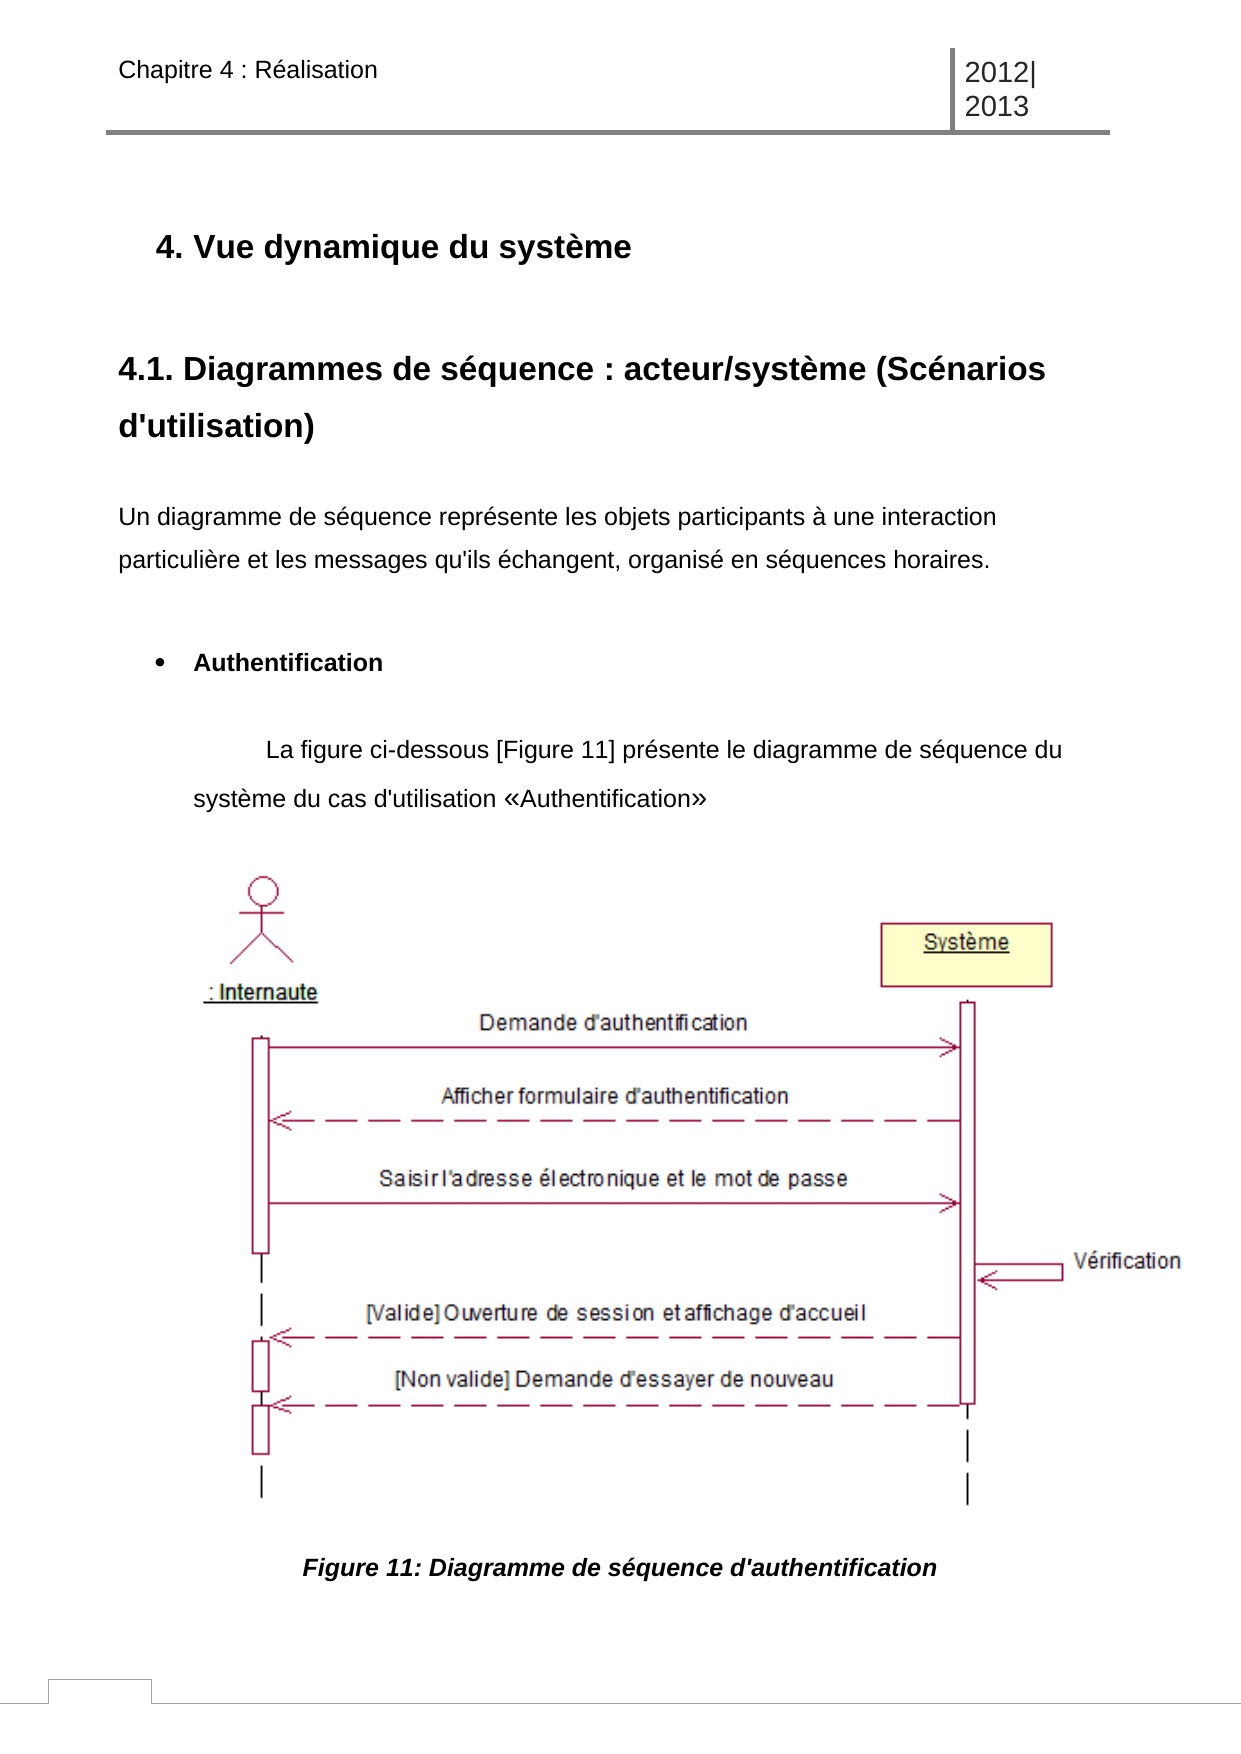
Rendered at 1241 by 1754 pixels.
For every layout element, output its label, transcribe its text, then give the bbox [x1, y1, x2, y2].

subtitle 4.1. Diagrammes de séquence : acteur/système (Scénarios d'utilisation) [118, 349, 1122, 488]
text Un diagramme de séquence représente les objets participants à une interaction particulière et les messages qu'ils échangent, organisé en séquences horaires. [118, 502, 1122, 617]
picture [193, 873, 1191, 1518]
subtitle Vue dynamique du système [156, 227, 1122, 266]
text Figure 11: Diagramme de séquence d'authentification [118, 1553, 1122, 1582]
list La figure ci-dessous [Figure 11] présente le diagramme de séquence du système du cas d'utilisation «Authentification» [193, 735, 1122, 814]
list Authentification [156, 648, 1122, 677]
